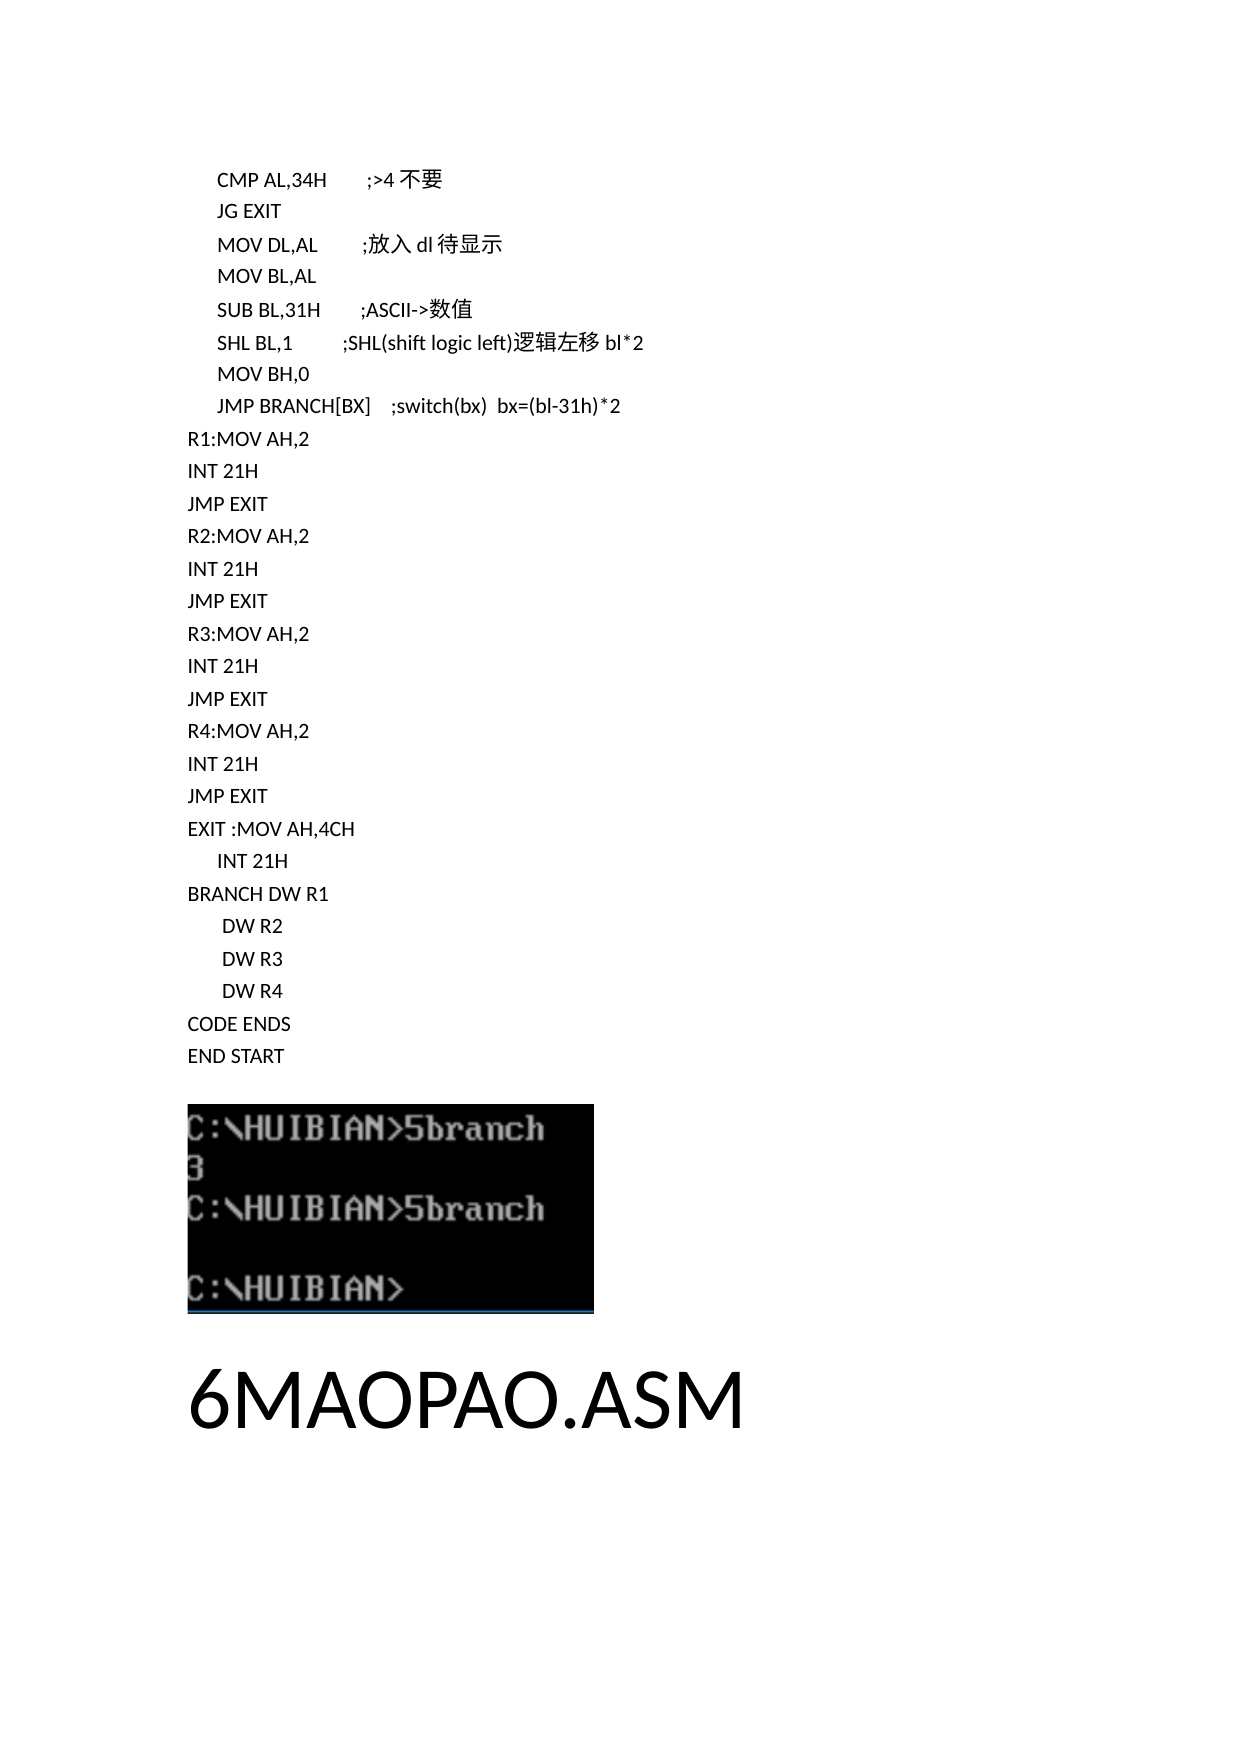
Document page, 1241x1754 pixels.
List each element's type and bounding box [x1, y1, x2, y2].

picture [187, 1104, 594, 1314]
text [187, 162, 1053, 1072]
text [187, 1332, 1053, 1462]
